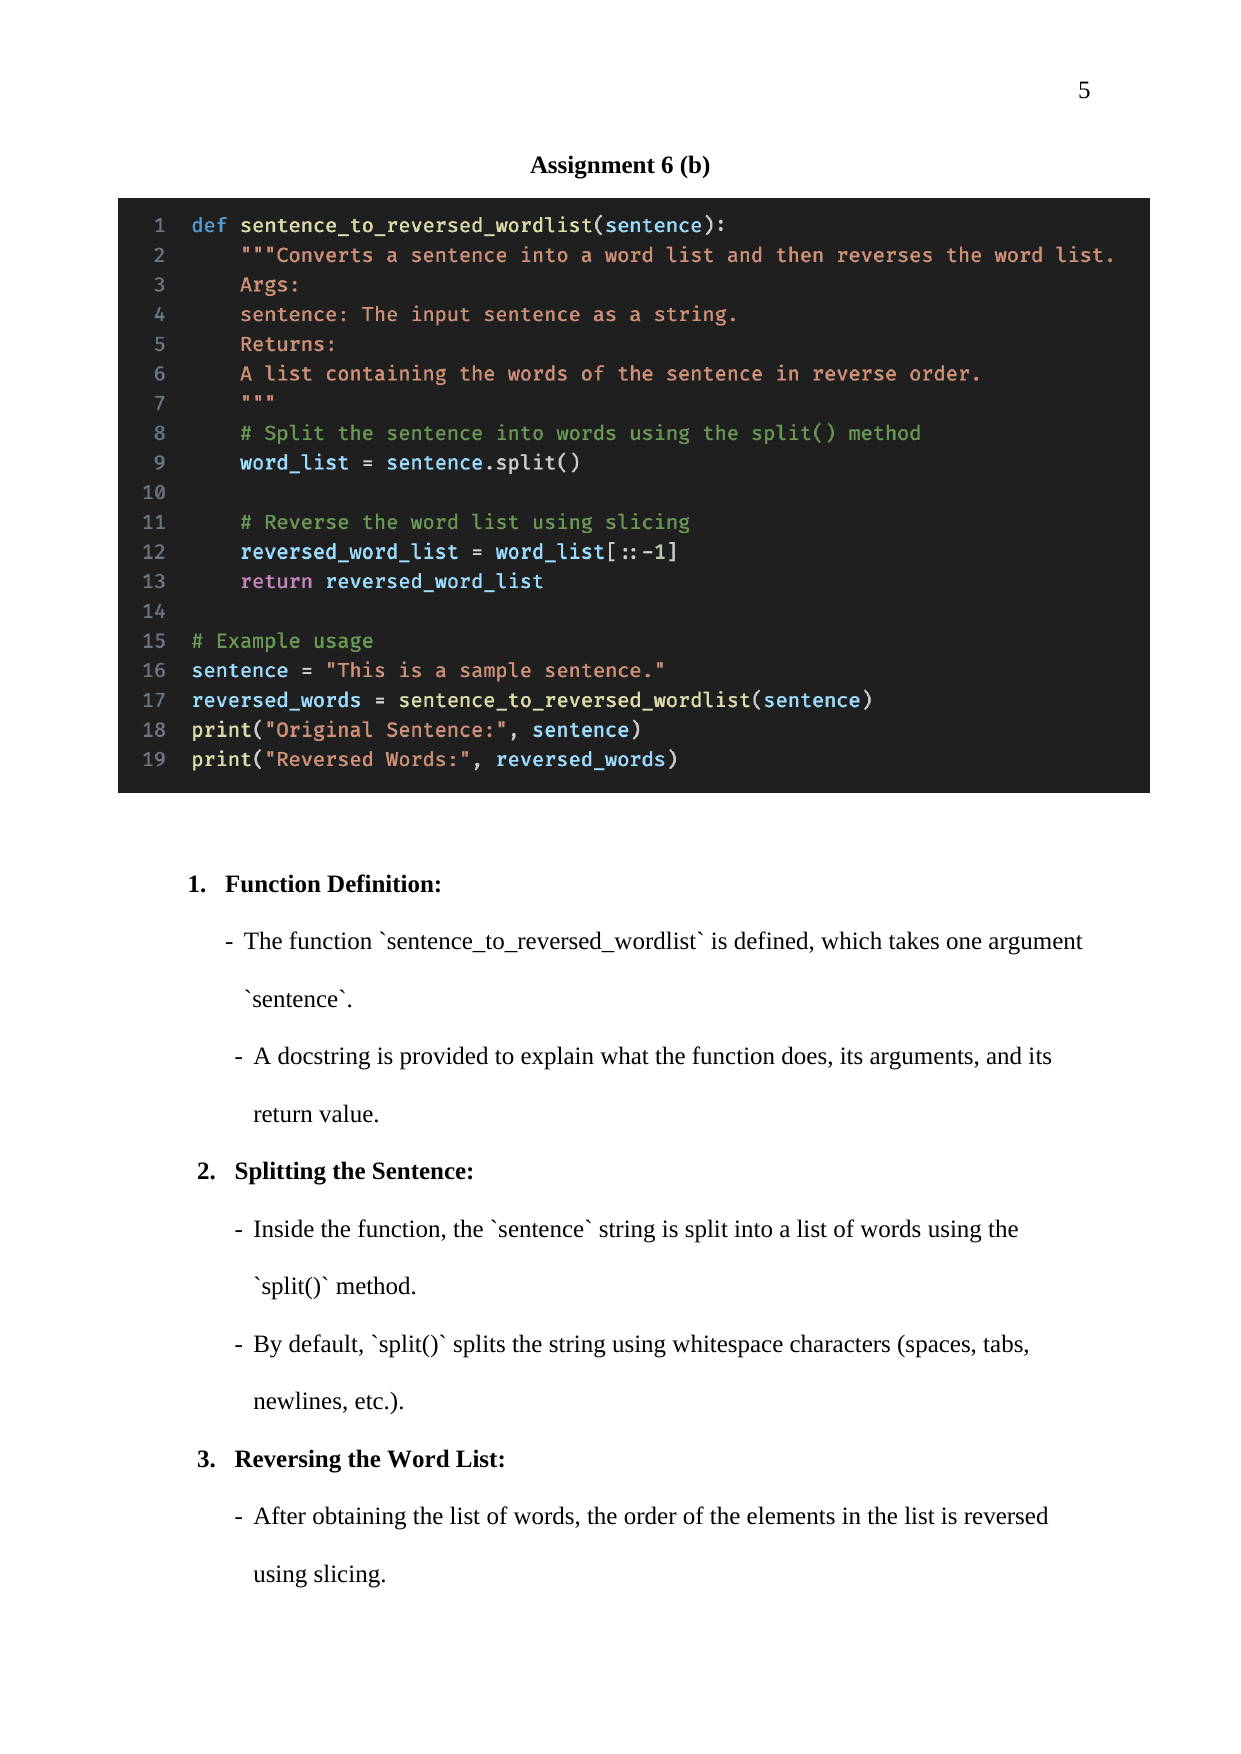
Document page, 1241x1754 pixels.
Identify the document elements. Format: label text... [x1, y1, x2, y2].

subtitle Reversing the Word List: [197, 1444, 1090, 1472]
subtitle The function `sentence_to_reversed_wordlist` is defined, which takes one argument `sentence`. [225, 926, 1090, 1012]
subtitle Splitting the Sentence: [197, 1156, 1090, 1185]
picture [118, 198, 1150, 793]
subtitle After obtaining the list of words, the order of the elements in the list is reversed using slicing. [234, 1501, 1090, 1587]
subtitle Function Definition: [187, 793, 1090, 897]
subtitle By default, `split()` splits the string using whitespace characters (spaces, tabs, newlines, etc.). [234, 1329, 1090, 1415]
subtitle Assignment 6 (b) [150, 150, 1090, 179]
subtitle Inside the function, the `sentence` string is split into a list of words using the `split()` method. [234, 1214, 1090, 1300]
subtitle A docstring is provided to explain what the function does, its arguments, and its return value. [234, 1041, 1090, 1127]
